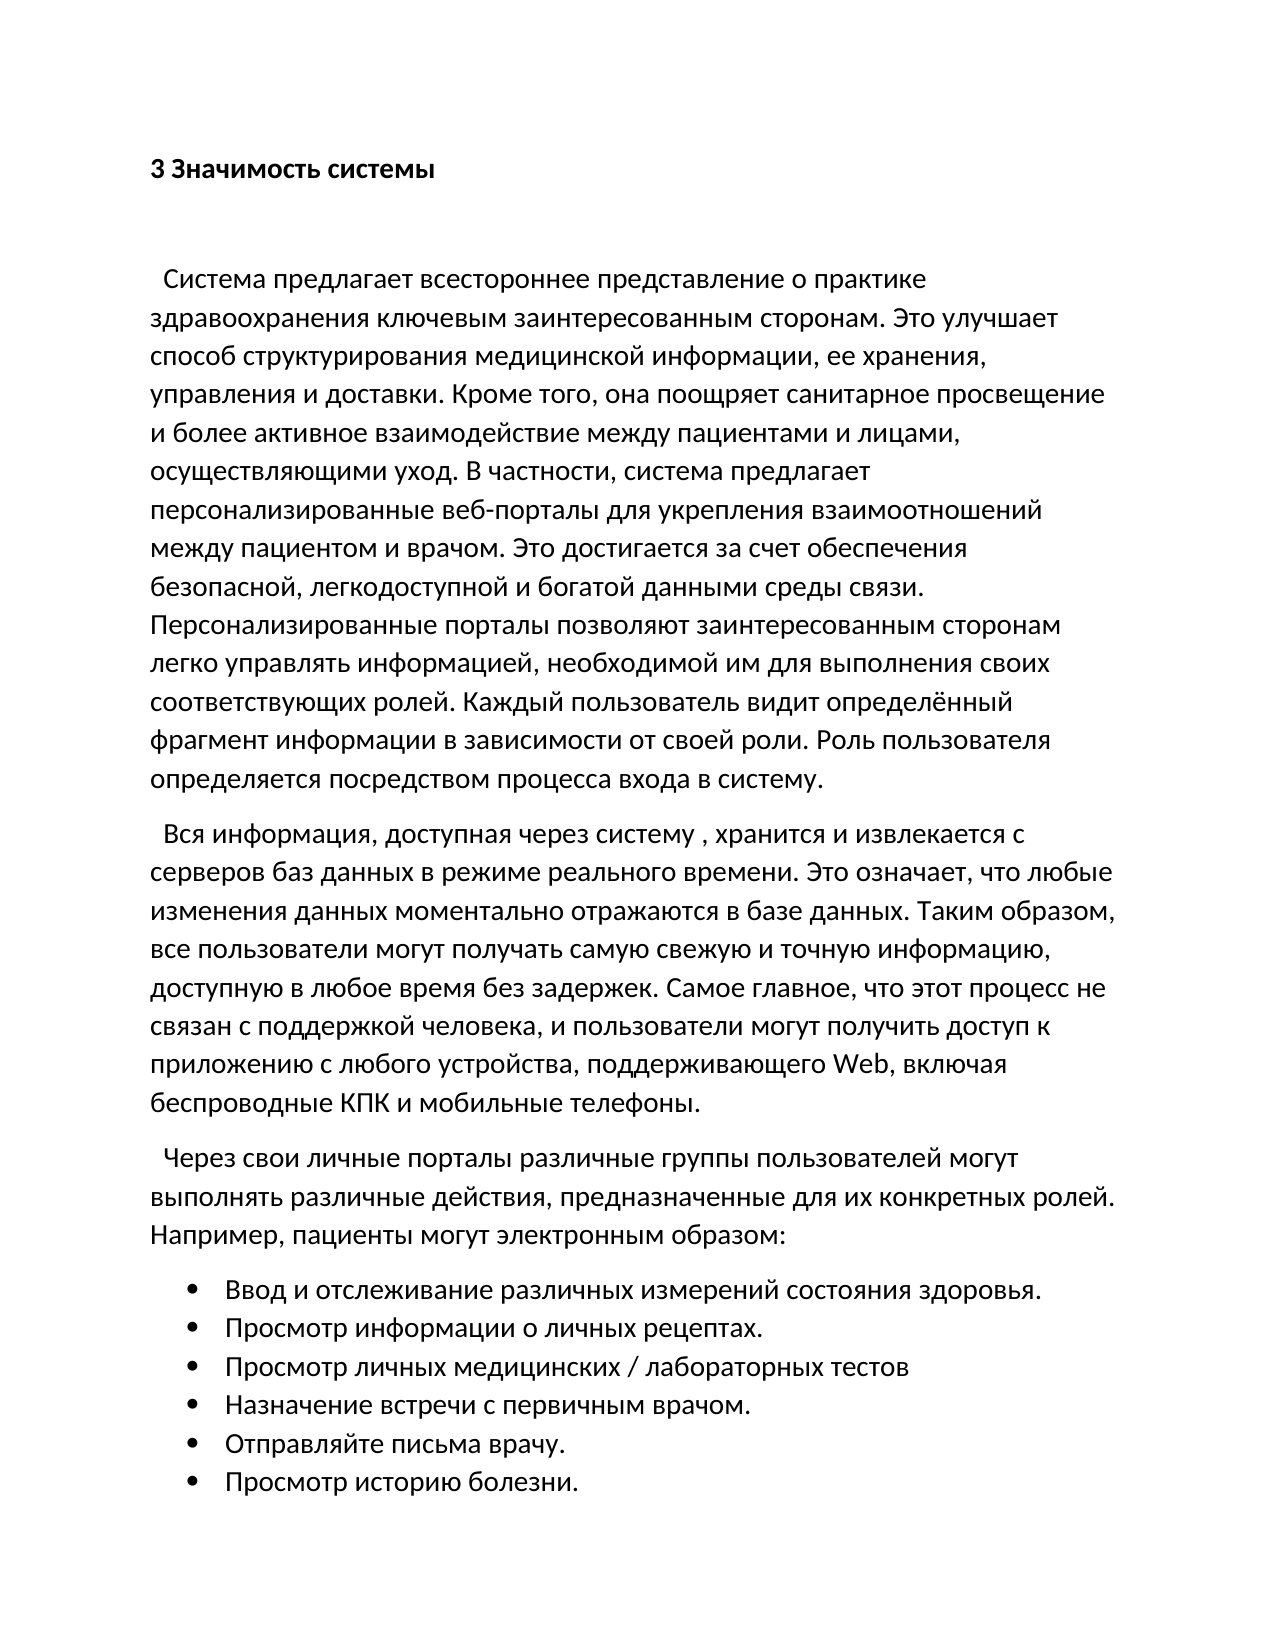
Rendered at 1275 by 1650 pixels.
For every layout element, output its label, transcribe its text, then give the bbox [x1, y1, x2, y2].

list Назначение встречи с первичным врачом. [187, 1386, 1125, 1422]
text Система предлагает всестороннее представление о практике здравоохранения ключевым заинтересованным сторонам. Это улучшает способ структурирования медицинской информации, ее хранения, управления и доставки. Кроме того, она поощряет санитарное просвещение и более активное взаимодействие между пациентами и лицами, осуществляющими уход. В частности, система предлагает персонализированные веб-порталы для укрепления взаимоотношений между пациентом и врачом. Это достигается за счет обеспечения безопасной, легкодоступной и богатой данными среды связи. Персонализированные порталы позволяют заинтересованным сторонам легко управлять информацией, необходимой им для выполнения своих соответствующих ролей. Каждый пользователь видит определённый фрагмент информации в зависимости от своей роли. Роль пользователя определяется посредством процесса входа в систему. [150, 260, 1125, 796]
list Просмотр информации о личных рецептах. [187, 1309, 1125, 1345]
list Ввод и отслеживание различных измерений состояния здоровья. [187, 1271, 1125, 1307]
text Вся информация, доступная через систему , хранится и извлекается с серверов баз данных в режиме реального времени. Это означает, что любые изменения данных моментально отражаются в базе данных. Таким образом, все пользователи могут получать самую свежую и точную информацию, доступную в любое время без задержек. Самое главное, что этот процесс не связан с поддержкой человека, и пользователи могут получить доступ к приложению с любого устройства, поддерживающего Web, включая беспроводные КПК и мобильные телефоны. [150, 815, 1125, 1120]
list Просмотр личных медицинских / лабораторных тестов [187, 1348, 1125, 1384]
list Отправляйте письма врачу. [187, 1425, 1125, 1461]
list Просмотр историю болезни. [187, 1463, 1125, 1499]
text Через свои личные порталы различные группы пользователей могут выполнять различные действия, предназначенные для их конкретных ролей. Например, пациенты могут электронным образом: [150, 1139, 1125, 1252]
text 3 Значимость системы [150, 150, 1125, 186]
